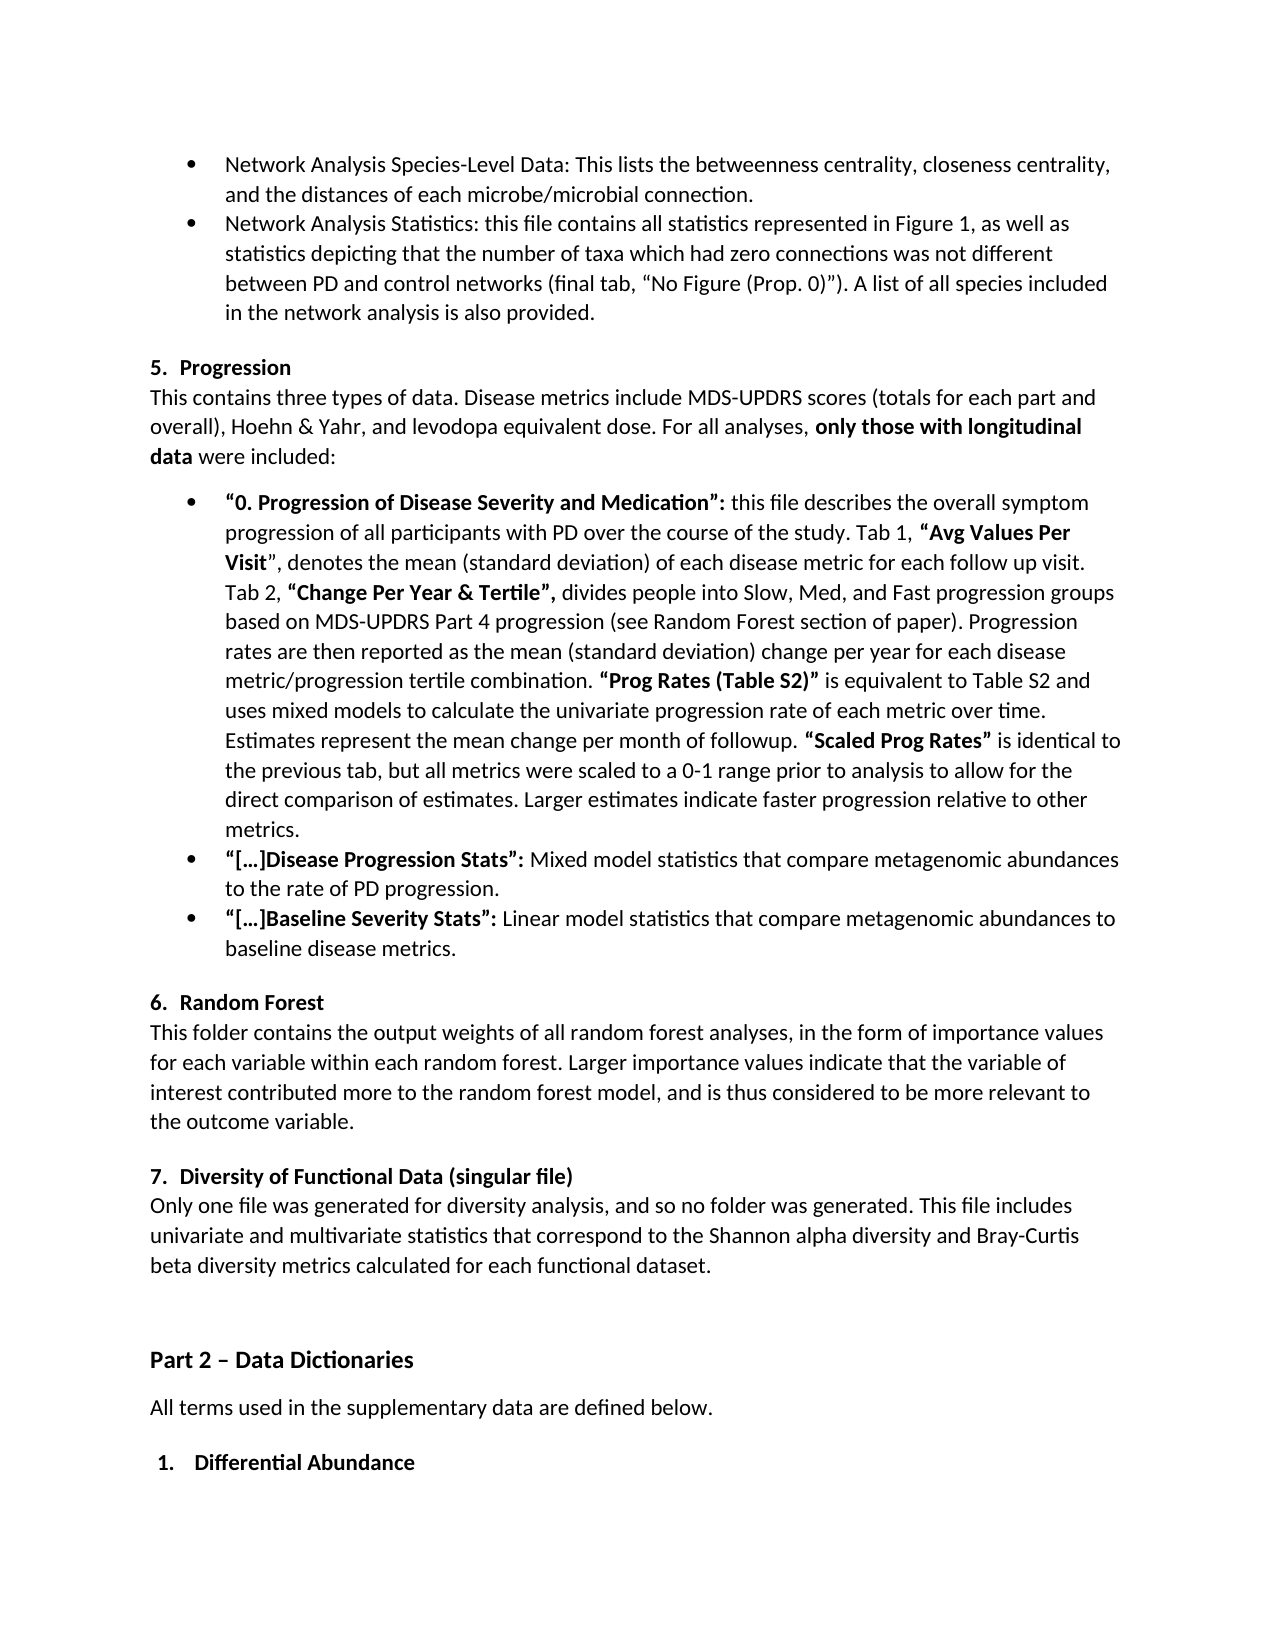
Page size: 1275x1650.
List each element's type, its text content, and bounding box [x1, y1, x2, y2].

list “[…]Baseline Severity Stats”: Linear model statistics that compare metagenomic abundances to baseline disease metrics. [187, 904, 1125, 962]
text Only one file was generated for diversity analysis, and so no folder was generated. This file includes univariate and multivariate statistics that correspond to the Shannon alpha diversity and Bray-Curtis beta diversity metrics calculated for each functional dataset. [150, 1192, 1125, 1279]
list “0. Progression of Disease Severity and Medication”: this file describes the overall symptom progression of all participants with PD over the course of the study. Tab 1, “Avg Values Per Visit”, denotes the mean (standard deviation) of each disease metric for each follow up visit. Tab 2, “Change Per Year & Tertile”, divides people into Slow, Med, and Fast progression groups based on MDS-UPDRS Part 4 progression (see Random Forest section of paper). Progression rates are then reported as the mean (standard deviation) change per year for each disease metric/progression tertile combination. “Prog Rates (Table S2)” is equivalent to Table S2 and uses mixed models to calculate the univariate progression rate of each metric over time. Estimates represent the mean change per month of followup. “Scaled Prog Rates” is identical to the previous tab, but all metrics were scaled to a 0-1 range prior to analysis to allow for the direct comparison of estimates. Larger estimates indicate faster progression relative to other metrics. [187, 488, 1125, 843]
subtitle Differential Abundance [157, 1448, 1125, 1476]
text This folder contains the output weights of all random forest analyses, in the form of importance values for each variable within each random forest. Larger importance values indicate that the variable of interest contributed more to the random forest model, and is thus considered to be more relevant to the outcome variable. [150, 1018, 1125, 1135]
text This contains three types of data. Disease metrics include MDS-UPDRS scores (totals for each part and overall), Hoehn & Yahr, and levodopa equivalent dose. For all analyses, only those with longitudinal data were included: [150, 383, 1125, 470]
subtitle Random Forest [150, 988, 1125, 1017]
subtitle Diversity of Functional Data (singular file) [150, 1162, 1125, 1190]
list Network Analysis Statistics: this file contains all statistics represented in Figure 1, as well as statistics depicting that the number of taxa which had zero connections was not different between PD and control networks (final tab, “No Figure (Prop. 0)”). A list of all species included in the network analysis is also provided. [187, 209, 1125, 326]
subtitle Part 2 – Data Dictionaries [150, 1344, 1125, 1374]
text All terms used in the supplementary data are defined below. [150, 1393, 1125, 1421]
list “[…]Disease Progression Stats”: Mixed model statistics that compare metagenomic abundances to the rate of PD progression. [187, 845, 1125, 902]
subtitle Progression [150, 353, 1125, 381]
list Network Analysis Species-Level Data: This lists the betweenness centrality, closeness centrality, and the distances of each microbe/microbial connection. [187, 150, 1125, 208]
